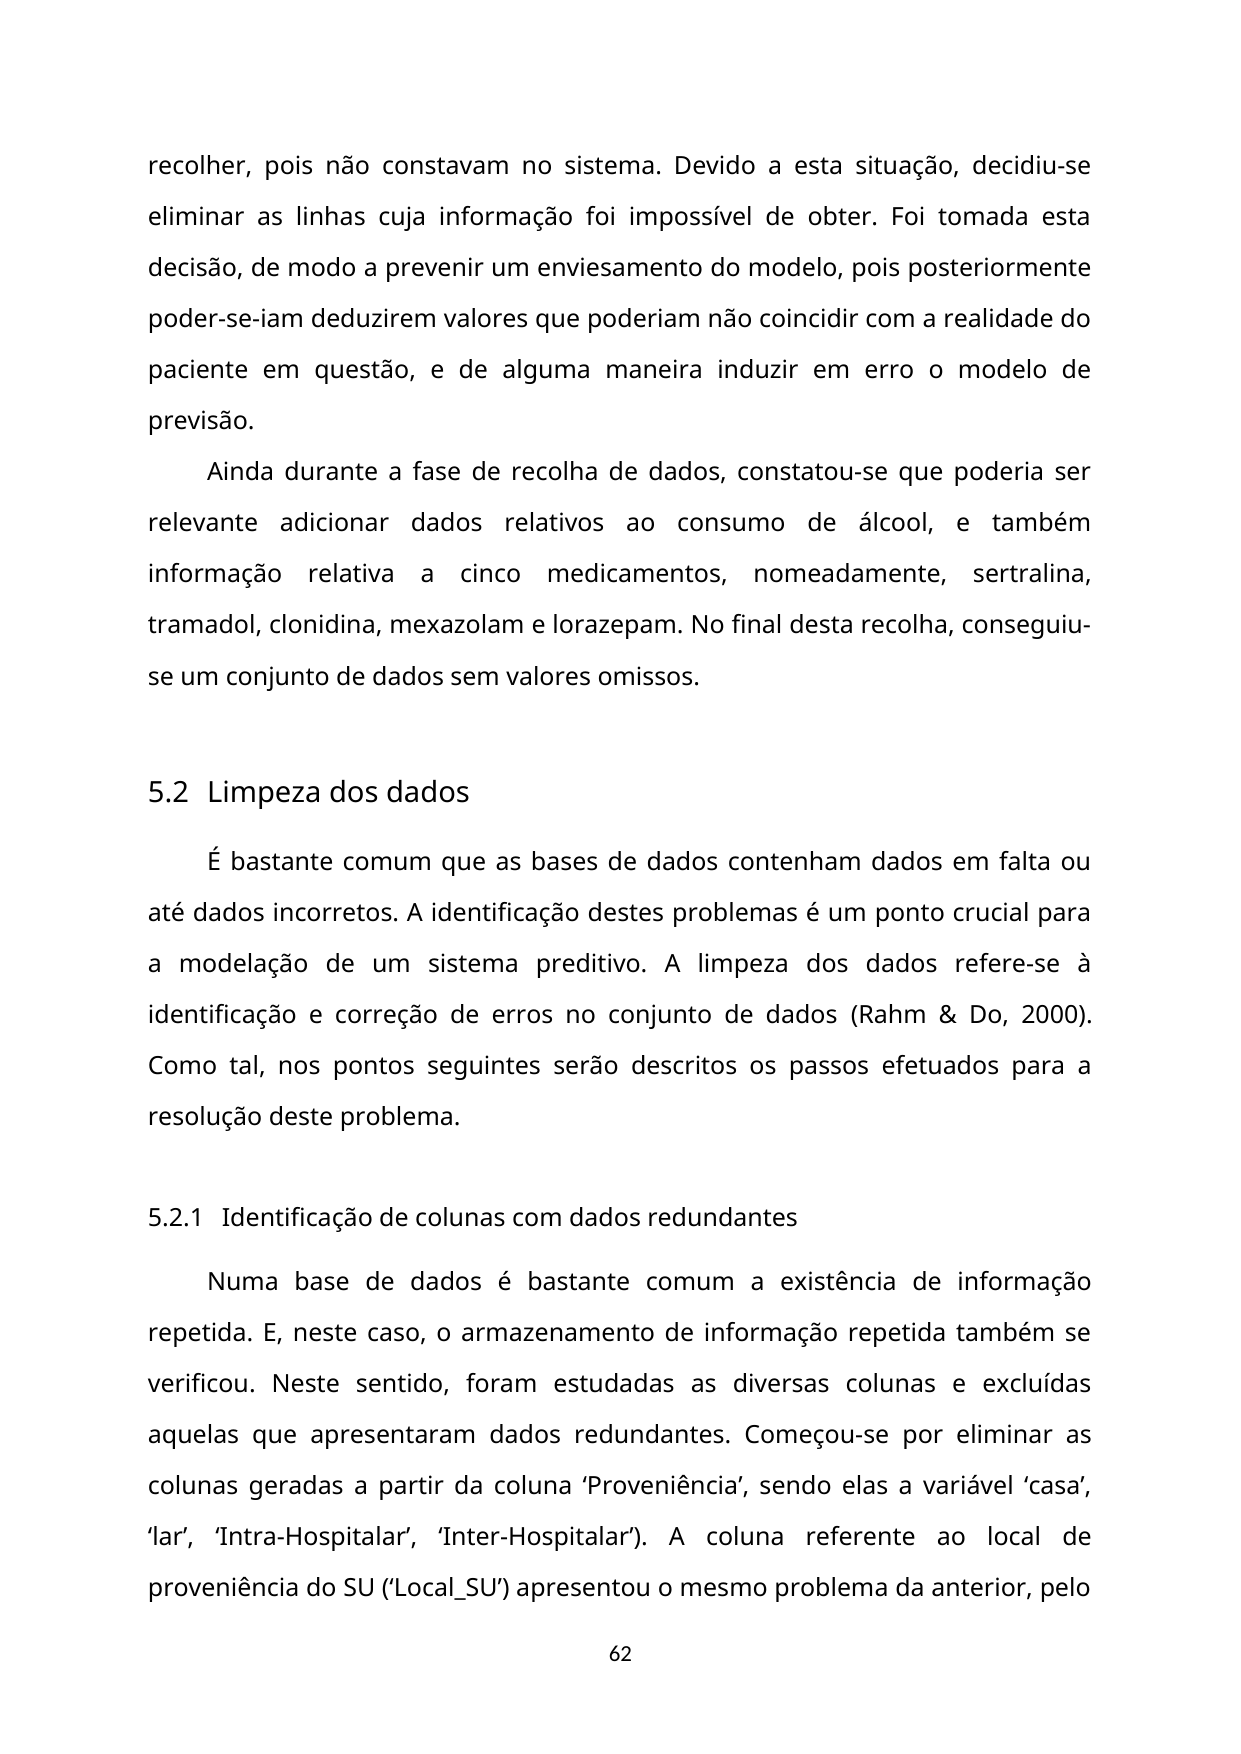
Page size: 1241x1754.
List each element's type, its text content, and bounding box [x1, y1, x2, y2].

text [148, 148, 1092, 437]
subtitle Identificação de colunas com dados redundantes [148, 1200, 1092, 1234]
text Ainda durante a fase de recolha de dados, constatou-se que poderia ser relevante adicionar dados relativos ao consumo de álcool, e também informação relativa a cinco medicamentos, nomeadamente, sertralina, tramadol, clonidina, mexazolam e lorazepam. No final desta recolha, conseguiu-se um conjunto de dados sem valores omissos. [148, 454, 1092, 692]
text É bastante comum que as bases de dados contenham dados em falta ou até dados incorretos. A identificação destes problemas é um ponto crucial para a modelação de um sistema preditivo. A limpeza dos dados refere-se à identificação e correção de erros no conjunto de dados (Rahm & Do, 2000). Como tal, nos pontos seguintes serão descritos os passos efetuados para a resolução deste problema. [148, 844, 1092, 1133]
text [148, 1263, 1092, 1604]
subtitle Limpeza dos dados [148, 772, 1092, 811]
